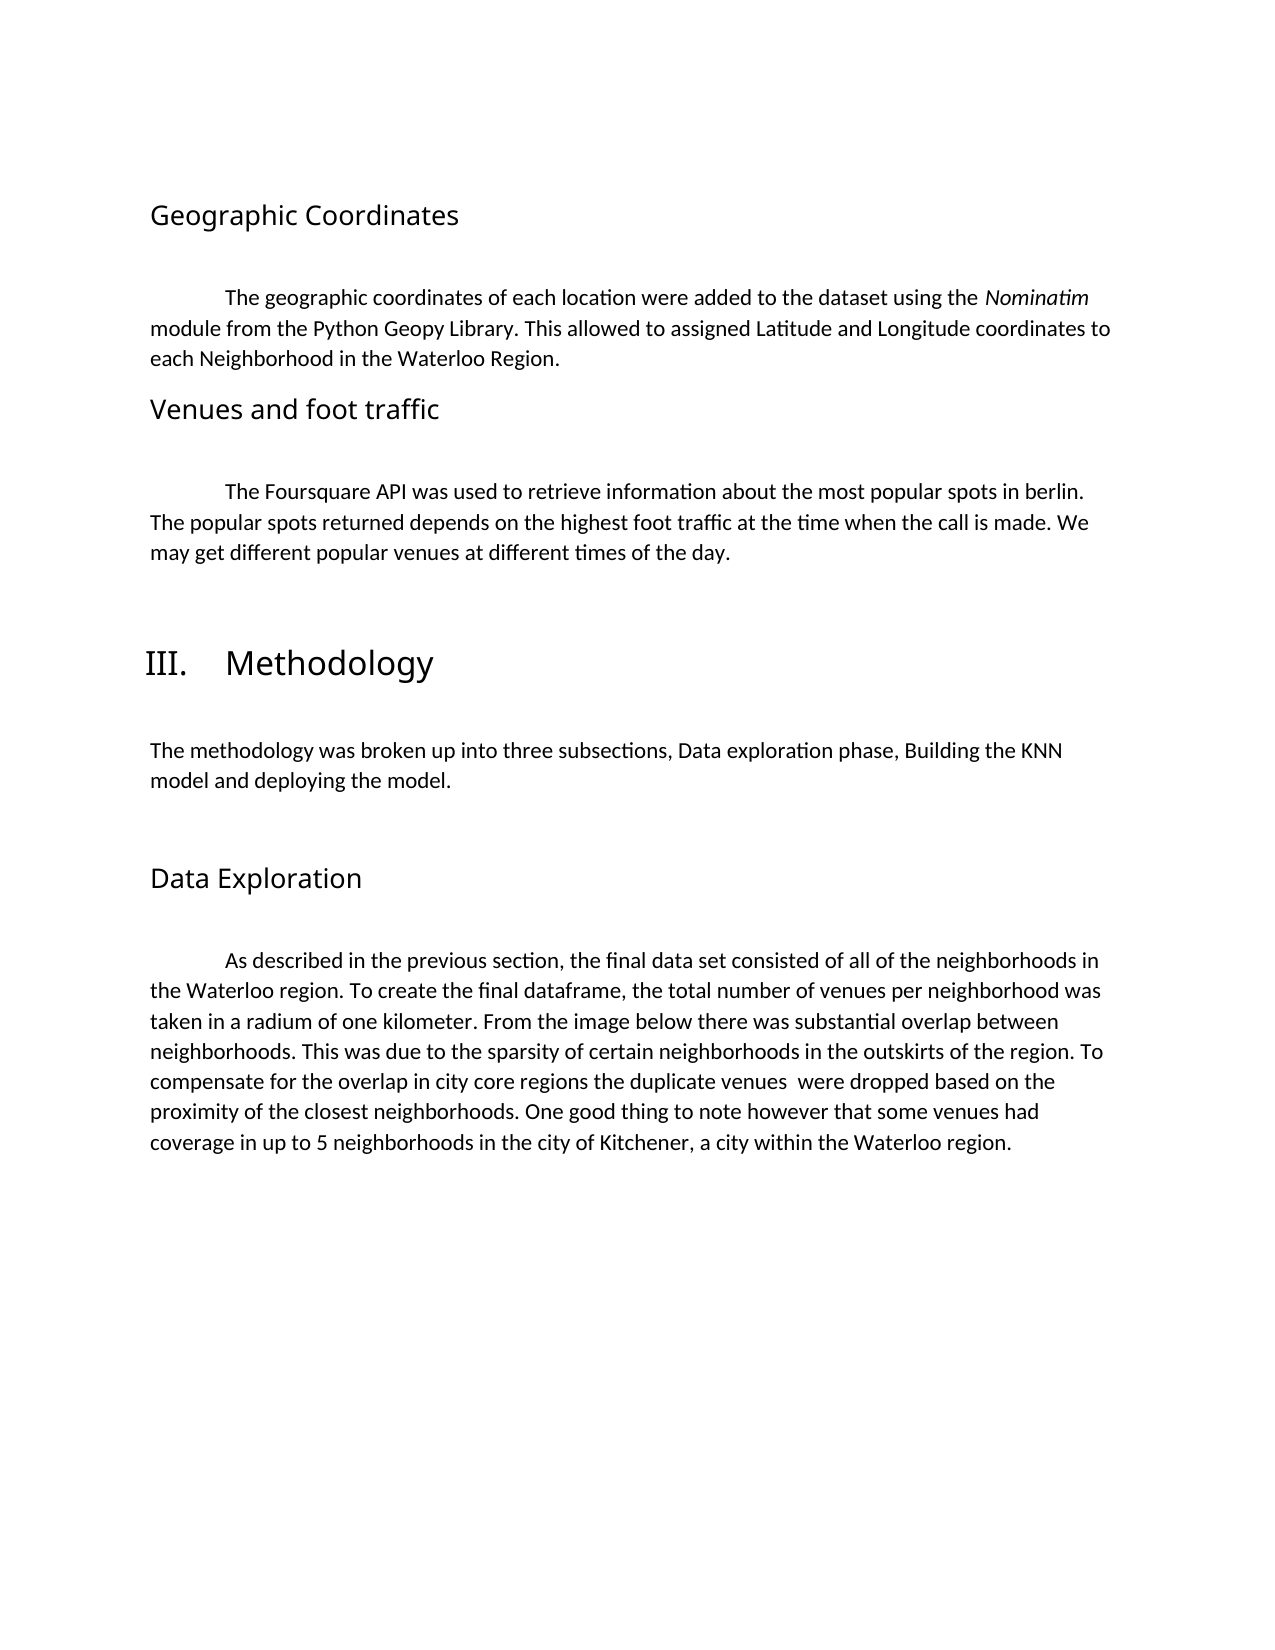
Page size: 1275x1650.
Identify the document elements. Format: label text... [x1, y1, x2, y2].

text The Foursquare API was used to retrieve information about the most popular spots in berlin. The popular spots returned depends on the highest foot traffic at the time when the call is made. We may get different popular venues at different times of the day. [150, 477, 1125, 566]
subtitle Data Exploration [150, 860, 1125, 897]
text The geographic coordinates of each location were added to the dataset using the Nominatim module from the Python Geopy Library. This allowed to assigned Latitude and Longitude coordinates to each Neighborhood in the Waterloo Region. [150, 283, 1125, 372]
text As described in the previous section, the final data set consisted of all of the neighborhoods in the Waterloo region. To create the final dataframe, the total number of venues per neighborhood was taken in a radium of one kilometer. From the image below there was substantial overlap between neighborhoods. This was due to the sparsity of certain neighborhoods in the outskirts of the region. To compensate for the overlap in city core regions the duplicate venues were dropped based on the proximity of the closest neighborhoods. One good thing to note however that some venues had coverage in up to 5 neighborhoods in the city of Kitchener, a city within the Waterloo region. [150, 946, 1125, 1156]
subtitle Venues and foot traffic [150, 391, 1125, 428]
subtitle Geographic Coordinates [150, 197, 1125, 234]
text The methodology was broken up into three subsections, Data exploration phase, Building the KNN model and deploying the model. [150, 736, 1125, 794]
subtitle Methodology [187, 640, 1125, 685]
